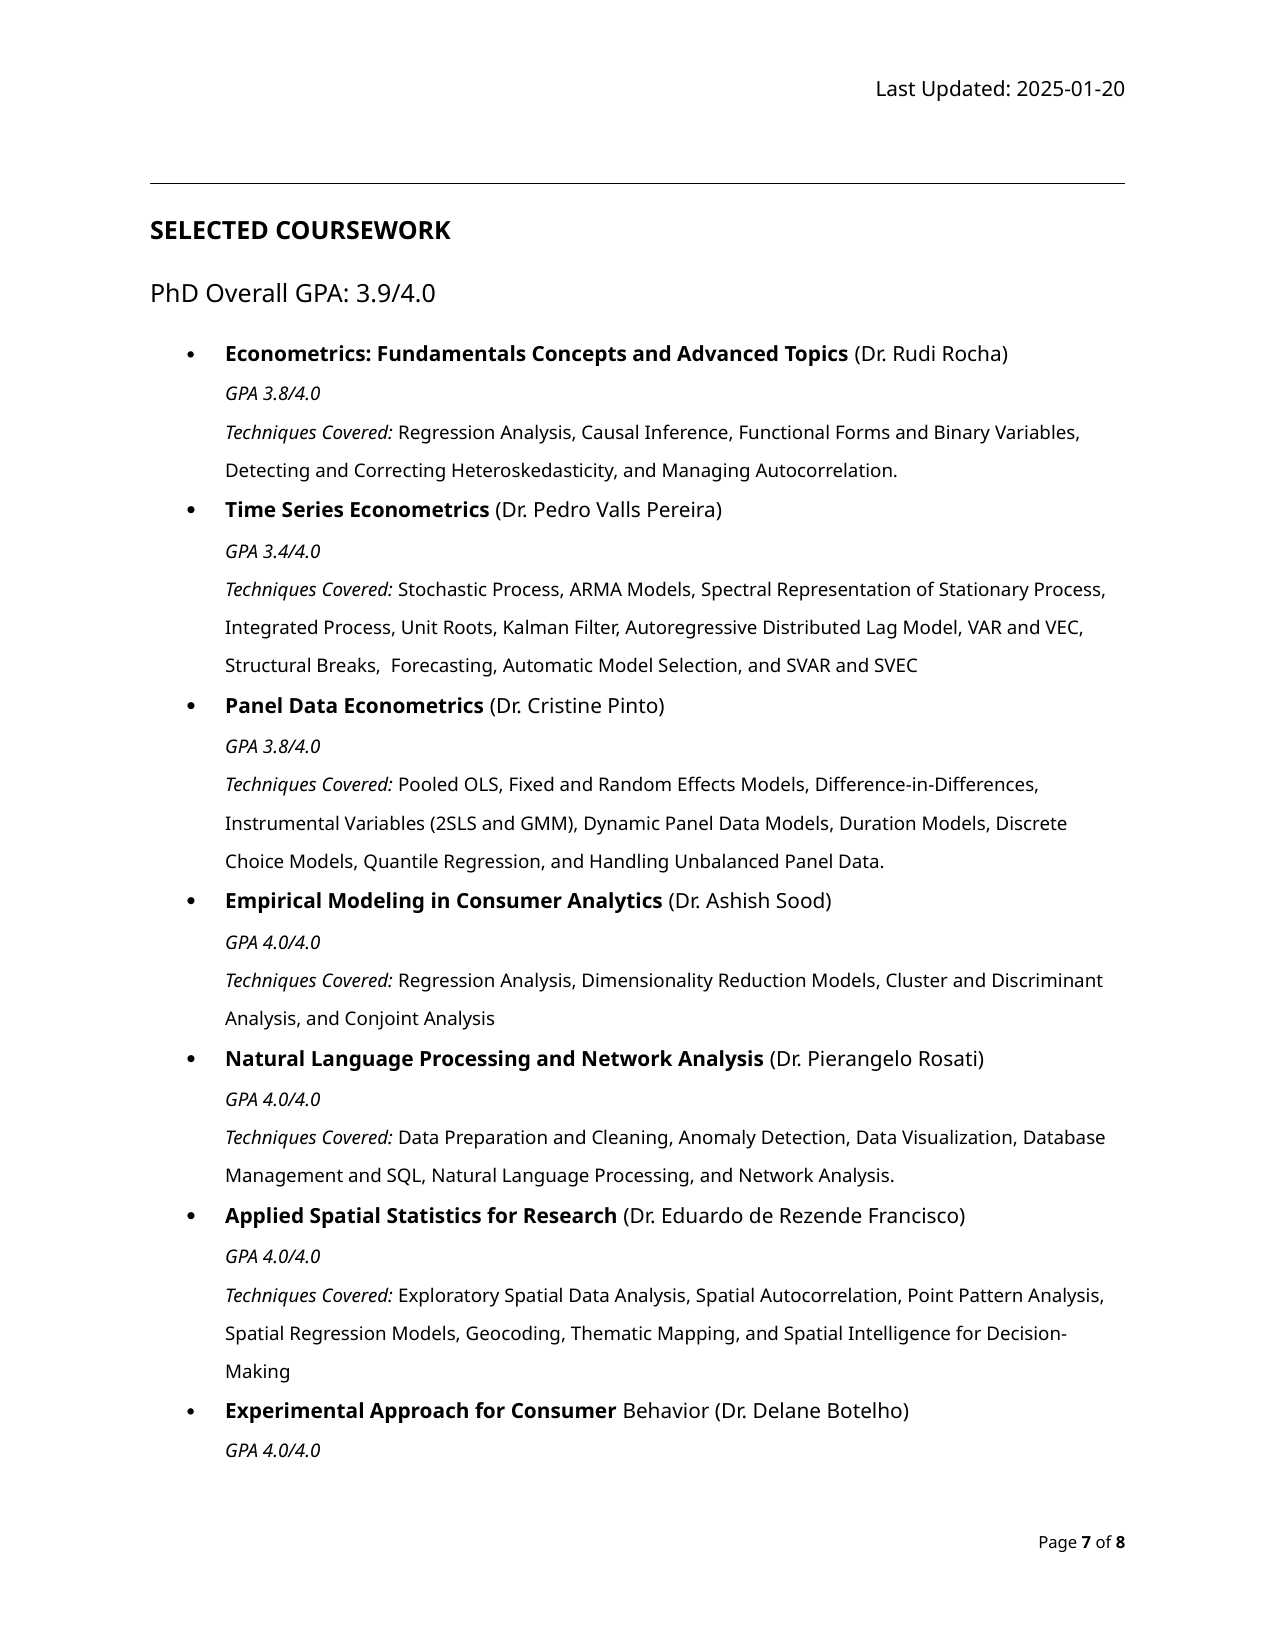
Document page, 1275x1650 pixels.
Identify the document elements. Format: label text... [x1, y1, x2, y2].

list Techniques Covered: Data Preparation and Cleaning, Anomaly Detection, Data Visualization, Database Management and SQL, Natural Language Processing, and Network Analysis. [225, 1124, 1125, 1188]
list GPA 4.0/4.0 [225, 1086, 1125, 1112]
list GPA 3.8/4.0 [225, 733, 1125, 759]
list Econometrics: Fundamentals Concepts and Advanced Topics (Dr. Rudi Rocha) GPA 3.8/4.0 [187, 339, 1125, 406]
list Techniques Covered: Regression Analysis, Dimensionality Reduction Models, Cluster and Discriminant Analysis, and Conjoint Analysis [225, 967, 1125, 1031]
list GPA 4.0/4.0 [225, 929, 1125, 954]
list Techniques Covered: Stochastic Process, ARMA Models, Spectral Representation of Stationary Process, Integrated Process, Unit Roots, Kalman Filter, Autoregressive Distributed Lag Model, VAR and VEC, Structural Breaks, Forecasting, Automatic Model Selection, and SVAR and SVEC [225, 576, 1125, 678]
list Natural Language Processing and Network Analysis (Dr. Pierangelo Rosati) [187, 1044, 1125, 1072]
list Techniques Covered: Pooled OLS, Fixed and Random Effects Models, Difference-in-Differences, Instrumental Variables (2SLS and GMM), Dynamic Panel Data Models, Duration Models, Discrete Choice Models, Quantile Regression, and Handling Unbalanced Panel Data. [225, 772, 1125, 874]
list Experimental Approach for Consumer Behavior (Dr. Delane Botelho) GPA 4.0/4.0 [187, 1397, 1125, 1463]
list Panel Data Econometrics (Dr. Cristine Pinto) [187, 691, 1125, 719]
list Empirical Modeling in Consumer Analytics (Dr. Ashish Sood) [187, 886, 1125, 915]
text PhD Overall GPA: 3.9/4.0 [150, 276, 1125, 310]
list Techniques Covered: Exploratory Spatial Data Analysis, Spatial Autocorrelation, Point Pattern Analysis, Spatial Regression Models, Geocoding, Thematic Mapping, and Spatial Intelligence for Decision-Making [225, 1282, 1125, 1384]
list GPA 4.0/4.0 [225, 1244, 1125, 1269]
list Applied Spatial Statistics for Research (Dr. Eduardo de Rezende Francisco) [187, 1201, 1125, 1229]
list Time Series Econometrics (Dr. Pedro Valls Pereira) [187, 495, 1125, 524]
list GPA 3.4/4.0 [225, 538, 1125, 563]
subtitle SELECTED COURSEWORK [150, 212, 1125, 247]
list Techniques Covered: Regression Analysis, Causal Inference, Functional Forms and Binary Variables, Detecting and Correcting Heteroskedasticity, and Managing Autocorrelation. [225, 419, 1125, 483]
